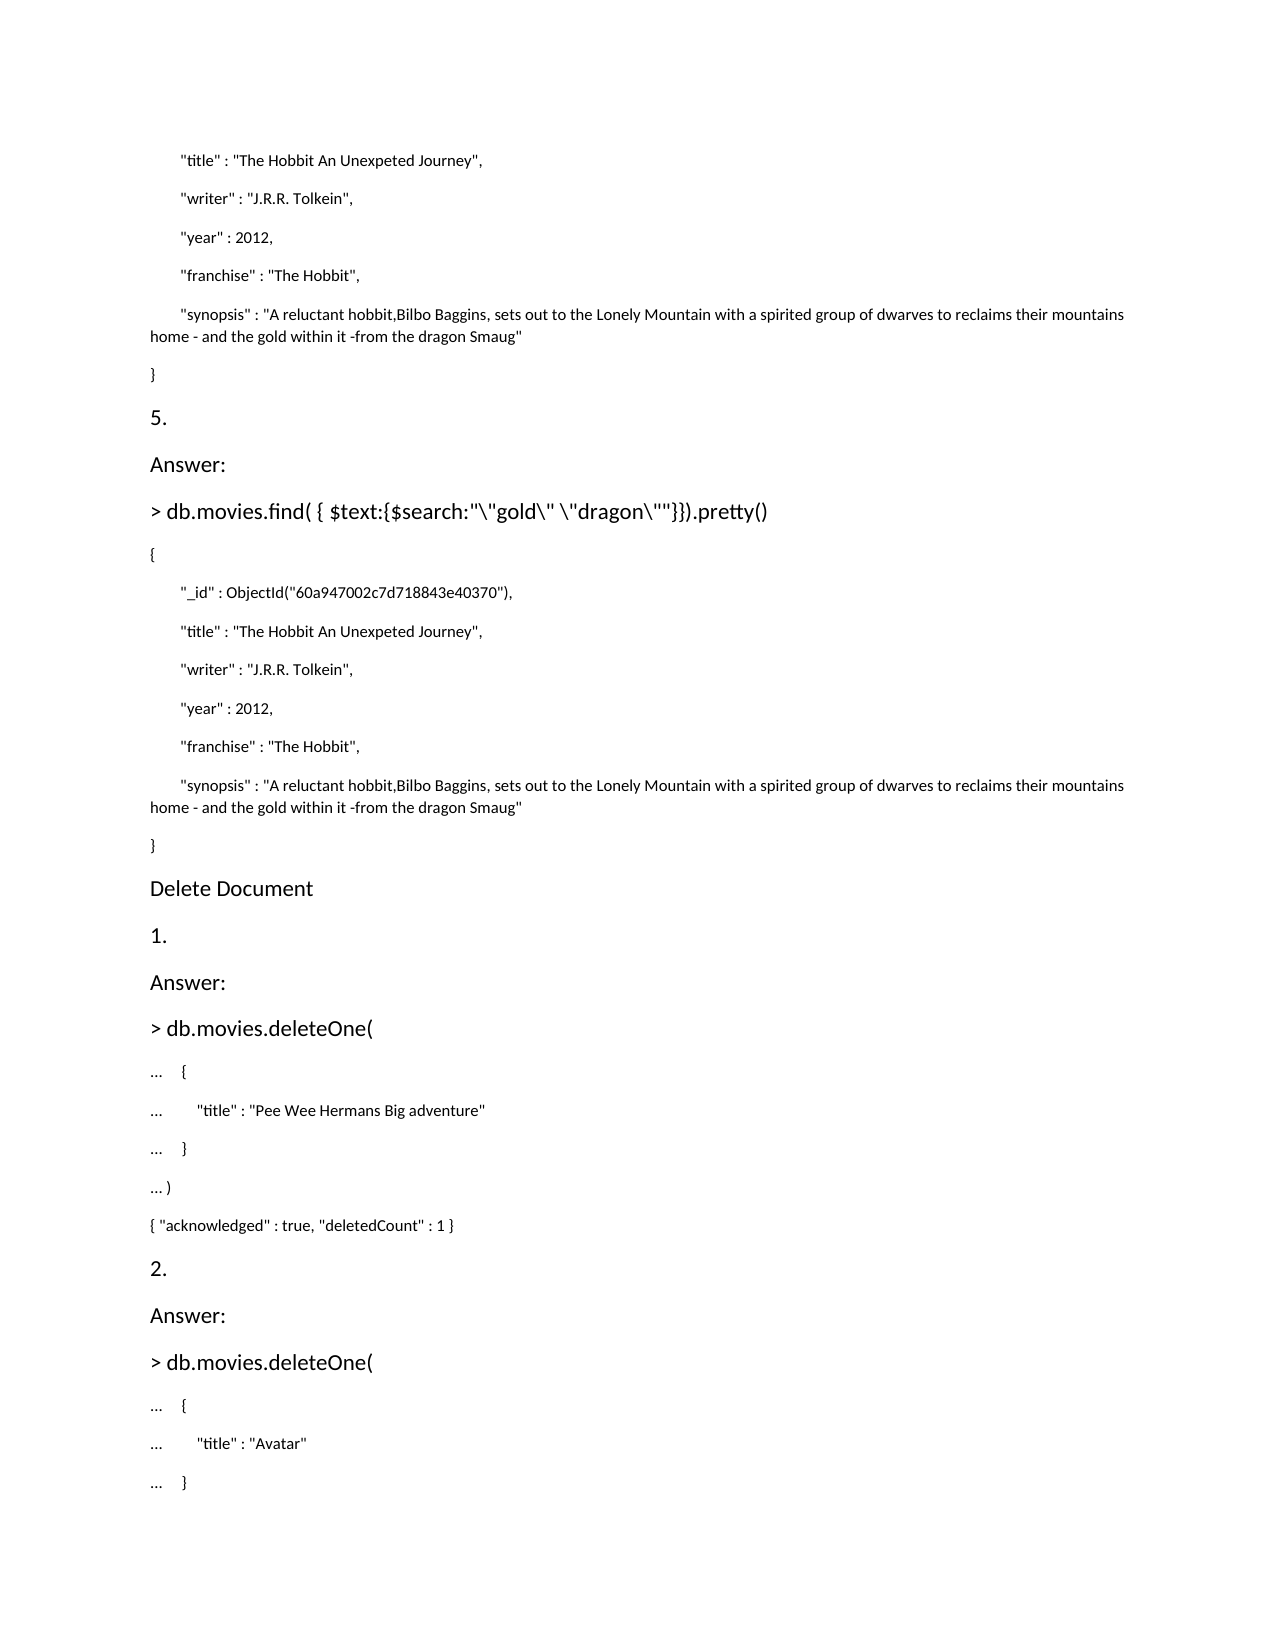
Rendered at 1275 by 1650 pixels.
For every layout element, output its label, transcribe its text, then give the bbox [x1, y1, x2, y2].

text "synopsis" : "A reluctant hobbit,Bilbo Baggins, sets out to the Lonely Mountain with a spirited group of dwarves to reclaims their mountains home - and the gold within it -from the dragon Smaug" [150, 775, 1125, 817]
text "title" : "The Hobbit An Unexpeted Journey", [150, 621, 1125, 641]
text 2. [150, 1254, 1125, 1282]
text Answer: [150, 450, 1125, 478]
text "franchise" : "The Hobbit", [150, 736, 1125, 757]
text Answer: [150, 968, 1125, 996]
text ... } [150, 1472, 1125, 1492]
text "synopsis" : "A reluctant hobbit,Bilbo Baggins, sets out to the Lonely Mountain with a spirited group of dwarves to reclaims their mountains home - and the gold within it -from the dragon Smaug" [150, 304, 1125, 346]
text ... { [150, 1061, 1125, 1082]
text } [150, 835, 1125, 856]
text > db.movies.find( { $text:{$search:"\"gold\" \"dragon\""}}).pretty() [150, 497, 1125, 525]
text Delete Document [150, 874, 1125, 902]
text > db.movies.deleteOne( [150, 1014, 1125, 1043]
text "title" : "The Hobbit An Unexpeted Journey", [150, 150, 1125, 170]
text "writer" : "J.R.R. Tolkein", [150, 659, 1125, 680]
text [150, 1216, 1125, 1236]
text "writer" : "J.R.R. Tolkein", [150, 188, 1125, 209]
text "year" : 2012, [150, 227, 1125, 247]
text ... ) [150, 1177, 1125, 1197]
text 5. [150, 403, 1125, 431]
text ... "title" : "Avatar" [150, 1433, 1125, 1454]
text "year" : 2012, [150, 698, 1125, 718]
text > db.movies.deleteOne( [150, 1348, 1125, 1376]
text "_id" : ObjectId("60a947002c7d718843e40370"), [150, 582, 1125, 603]
text } [150, 364, 1125, 385]
text 1. [150, 921, 1125, 949]
text Answer: [150, 1301, 1125, 1329]
text ... { [150, 1395, 1125, 1415]
text "franchise" : "The Hobbit", [150, 266, 1125, 286]
text ... "title" : "Pee Wee Hermans Big adventure" [150, 1100, 1125, 1120]
text { [150, 544, 1125, 564]
text ... } [150, 1138, 1125, 1159]
